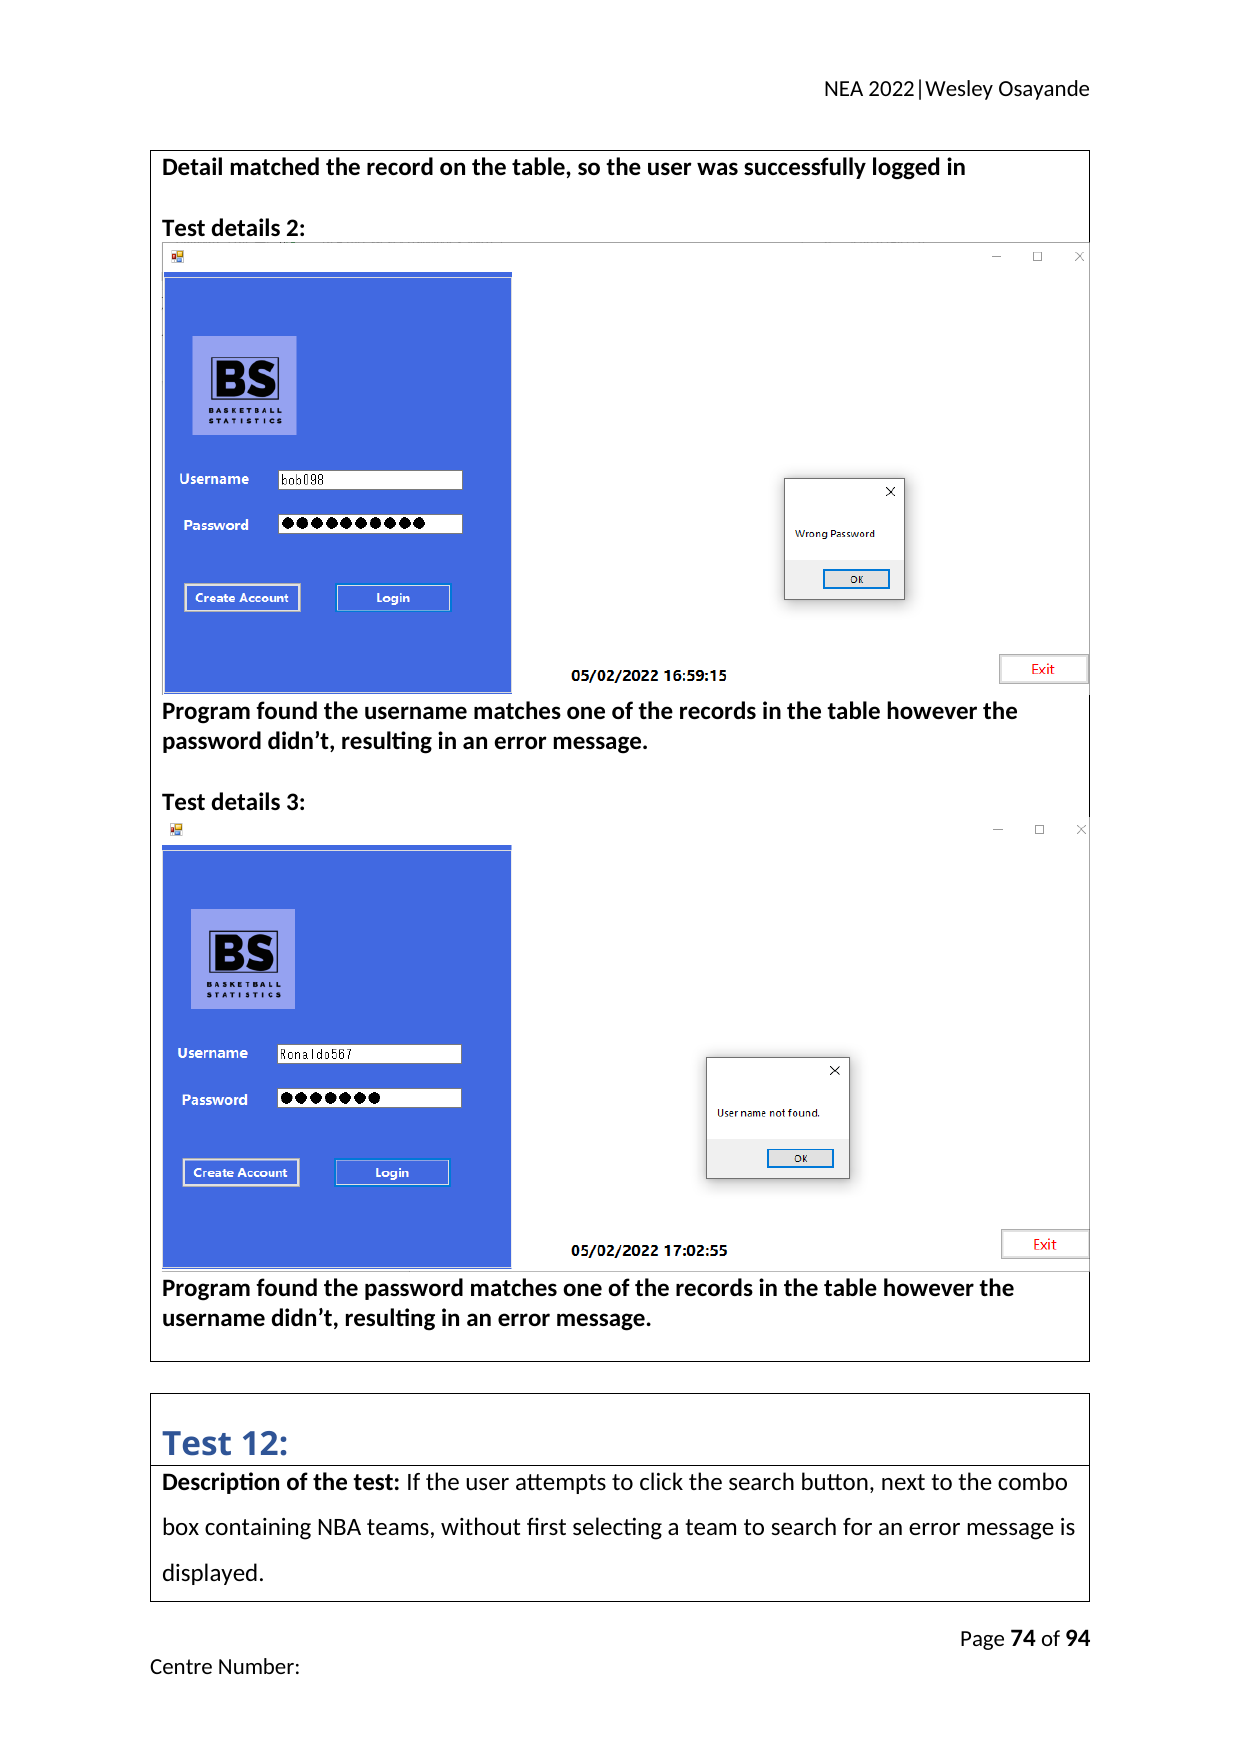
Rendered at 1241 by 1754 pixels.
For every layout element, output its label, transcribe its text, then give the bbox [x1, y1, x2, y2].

picture [161, 242, 1090, 695]
picture [161, 817, 1090, 1272]
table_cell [151, 151, 1089, 1361]
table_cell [151, 1466, 1089, 1601]
table_header Test 12: [151, 1394, 1089, 1465]
